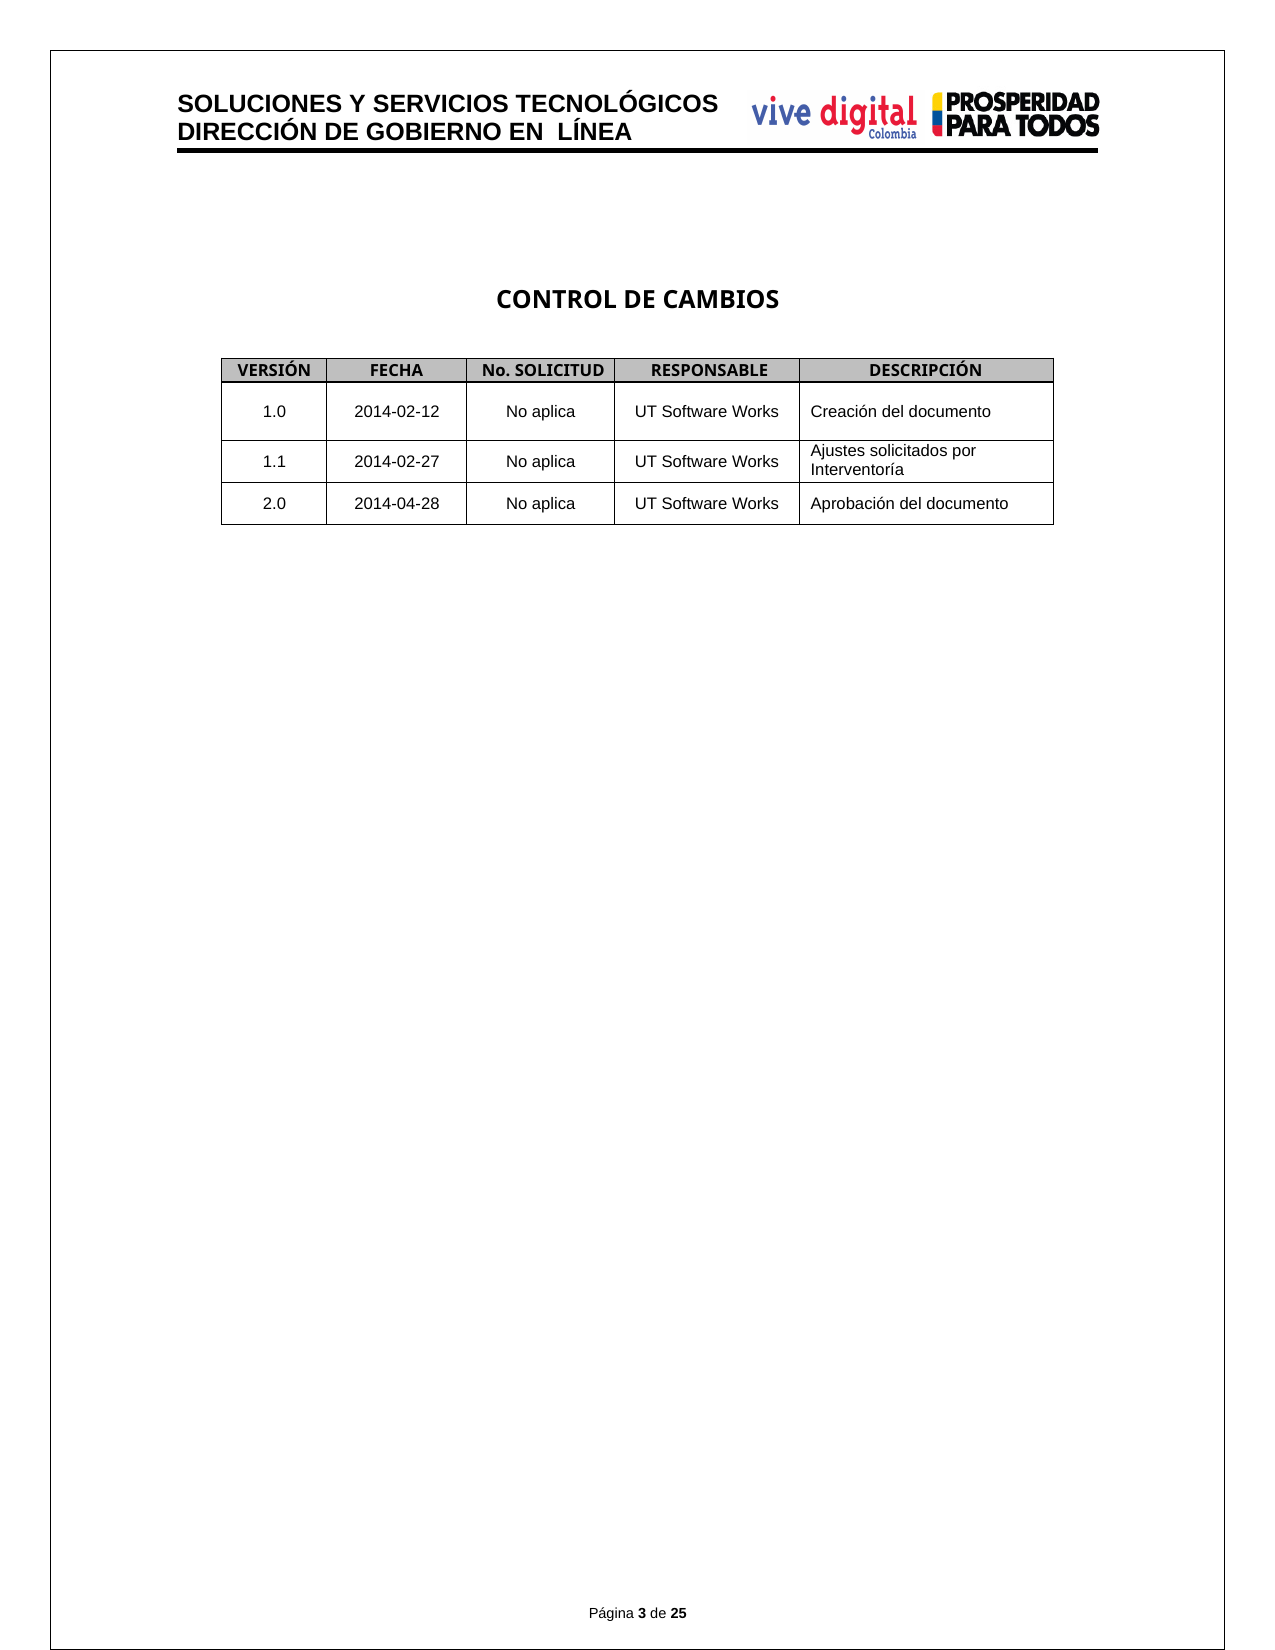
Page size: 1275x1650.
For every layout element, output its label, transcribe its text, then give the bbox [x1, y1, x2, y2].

table_header RESPONSABLE [615, 359, 799, 381]
table_header No. SOLICITUD [467, 359, 614, 381]
table_cell 2014-02-12 [327, 383, 466, 440]
table_cell Aprobación del documento [800, 483, 1053, 524]
table_cell 2014-04-28 [327, 483, 466, 524]
table_cell UT Software Works [615, 383, 799, 440]
table_cell 1.0 [222, 383, 326, 440]
table_cell No aplica [467, 441, 614, 482]
table_cell Creación del documento [800, 383, 1053, 440]
table_header FECHA [327, 359, 466, 381]
table_header VERSIÓN [222, 359, 326, 381]
table_cell 2.0 [222, 483, 326, 524]
table_cell 2014-02-27 [327, 441, 466, 482]
table_cell UT Software Works [615, 441, 799, 482]
table_cell 1.1 [222, 441, 326, 482]
table_cell UT Software Works [615, 483, 799, 524]
table_cell No aplica [467, 383, 614, 440]
table_cell Ajustes solicitados por Interventoría [800, 441, 1053, 482]
text CONTROL DE CAMBIOS [177, 282, 1098, 316]
picture [746, 86, 1107, 145]
table_header DESCRIPCIÓN [800, 359, 1053, 381]
table_cell No aplica [467, 483, 614, 524]
